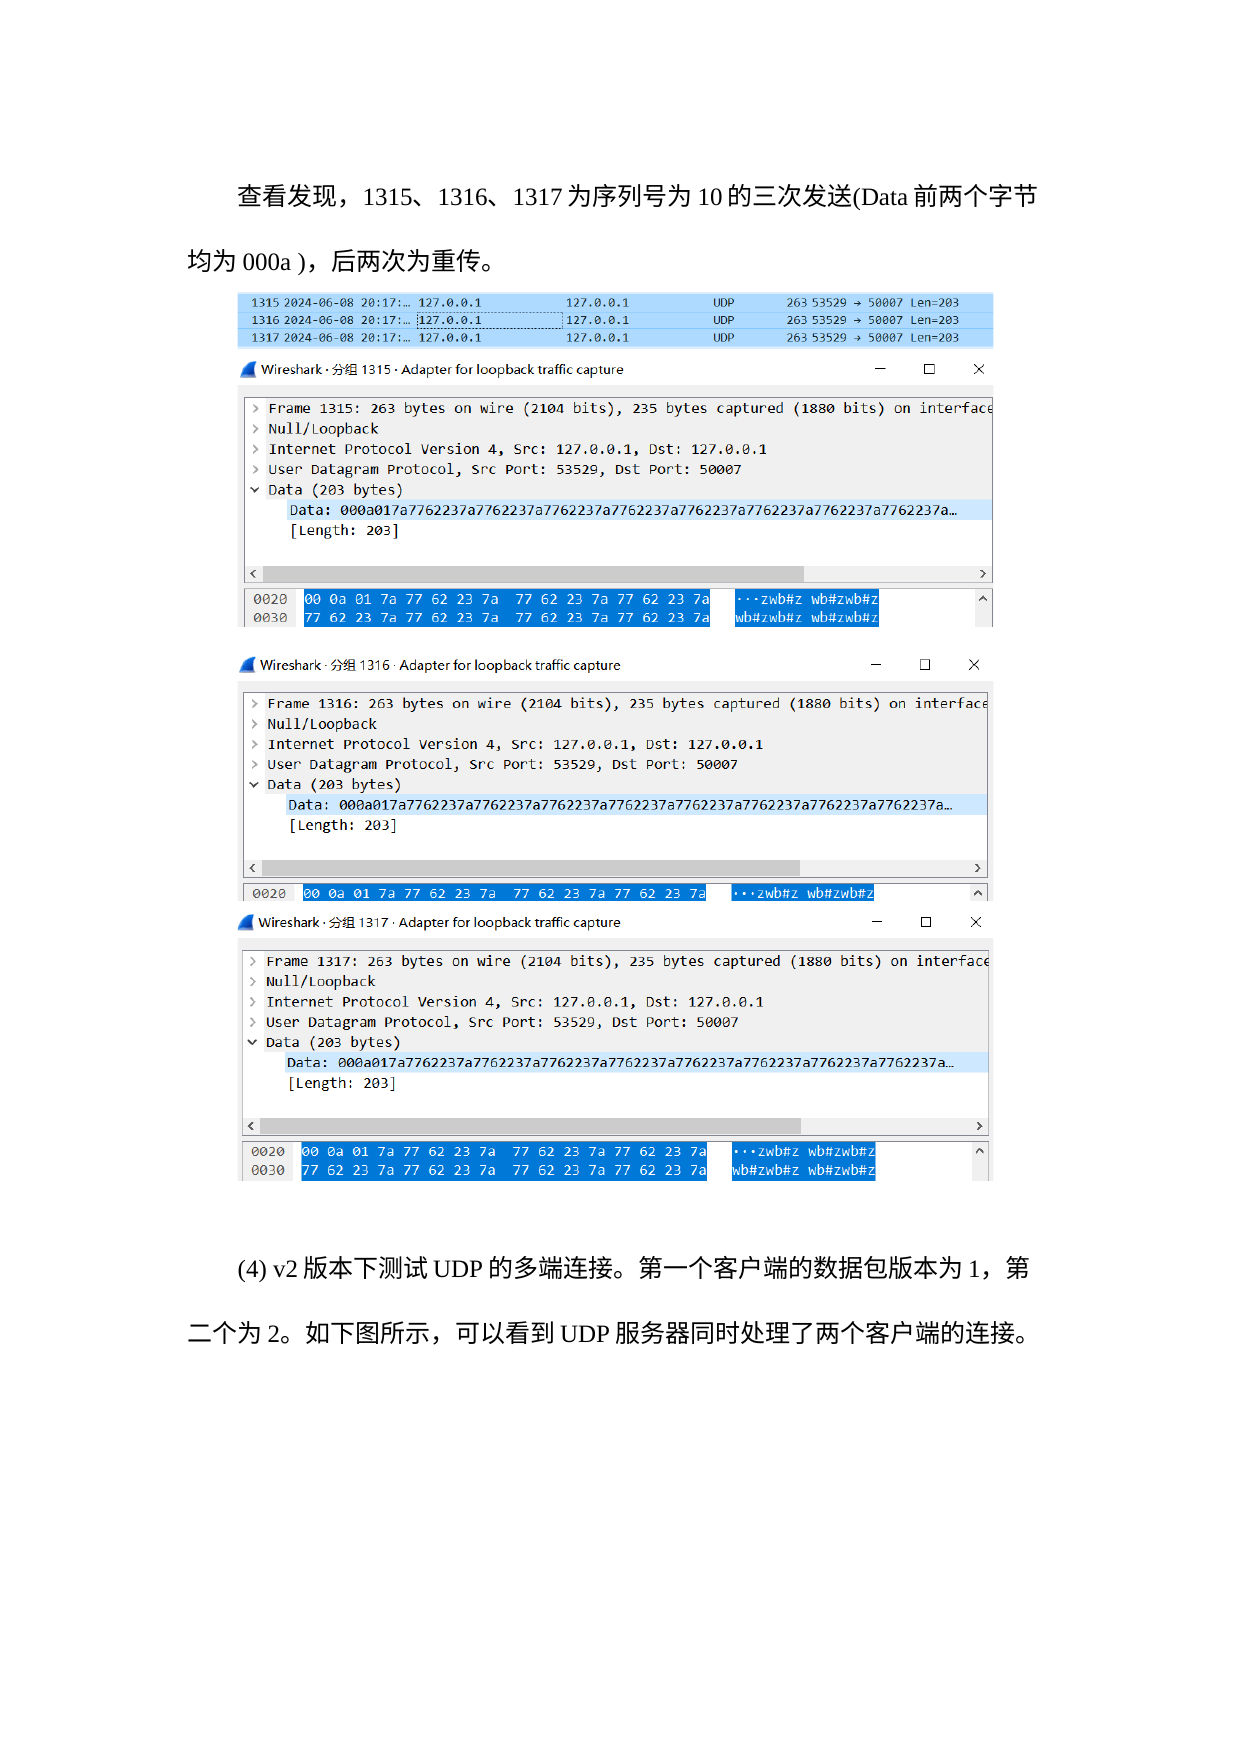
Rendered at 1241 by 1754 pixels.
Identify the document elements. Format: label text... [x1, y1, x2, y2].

list (4) v2版本下测试UDP的多端连接。第一个客户端的数据包版本为1，第二个为2。如下图所示，可以看到UDP服务器同时处理了两个客户端的连接。 [187, 1234, 1053, 1364]
picture [237, 357, 994, 627]
picture [237, 909, 994, 1181]
list 查看发现，1315、1316、1317为序列号为10的三次发送(Data前两个字节均为000a )，后两次为重传。 [187, 162, 1053, 292]
picture [237, 292, 994, 349]
picture [237, 649, 994, 901]
